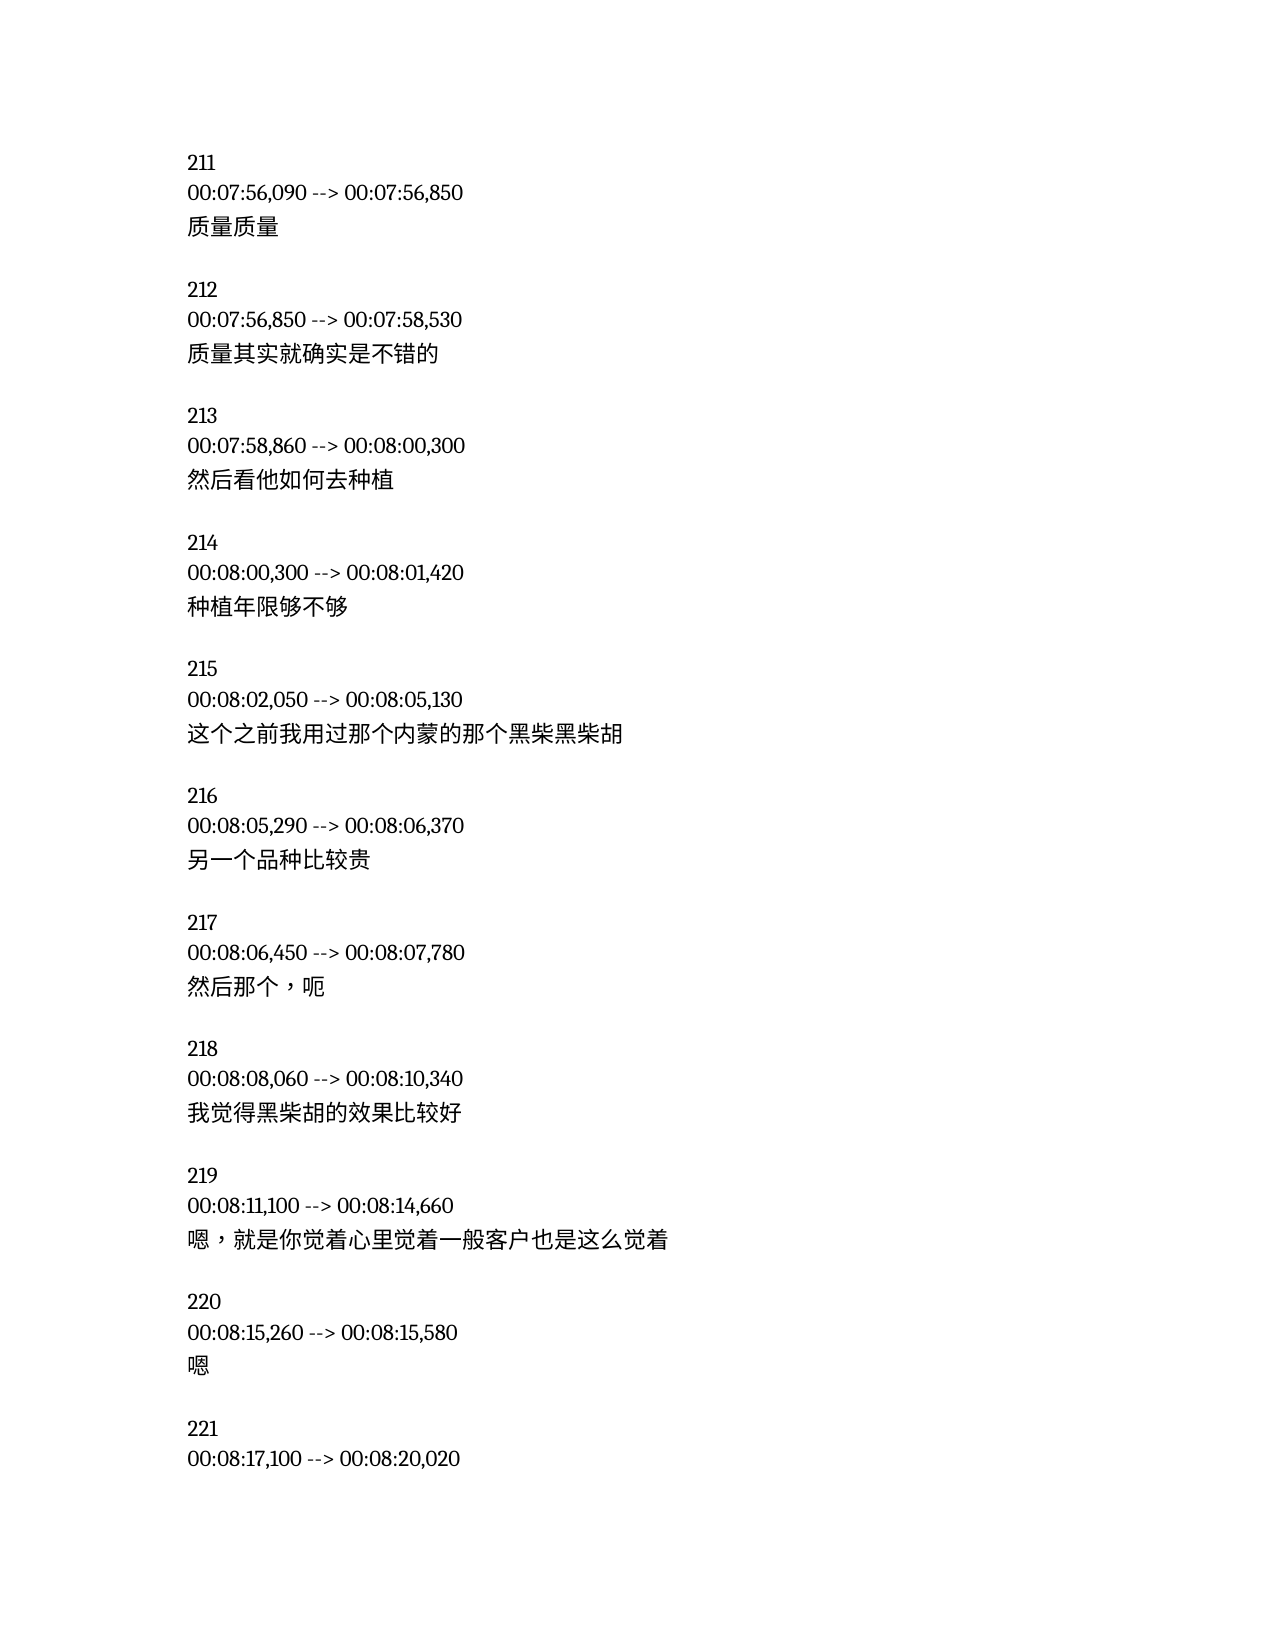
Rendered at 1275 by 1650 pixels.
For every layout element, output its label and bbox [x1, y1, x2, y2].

text [187, 150, 1087, 1472]
